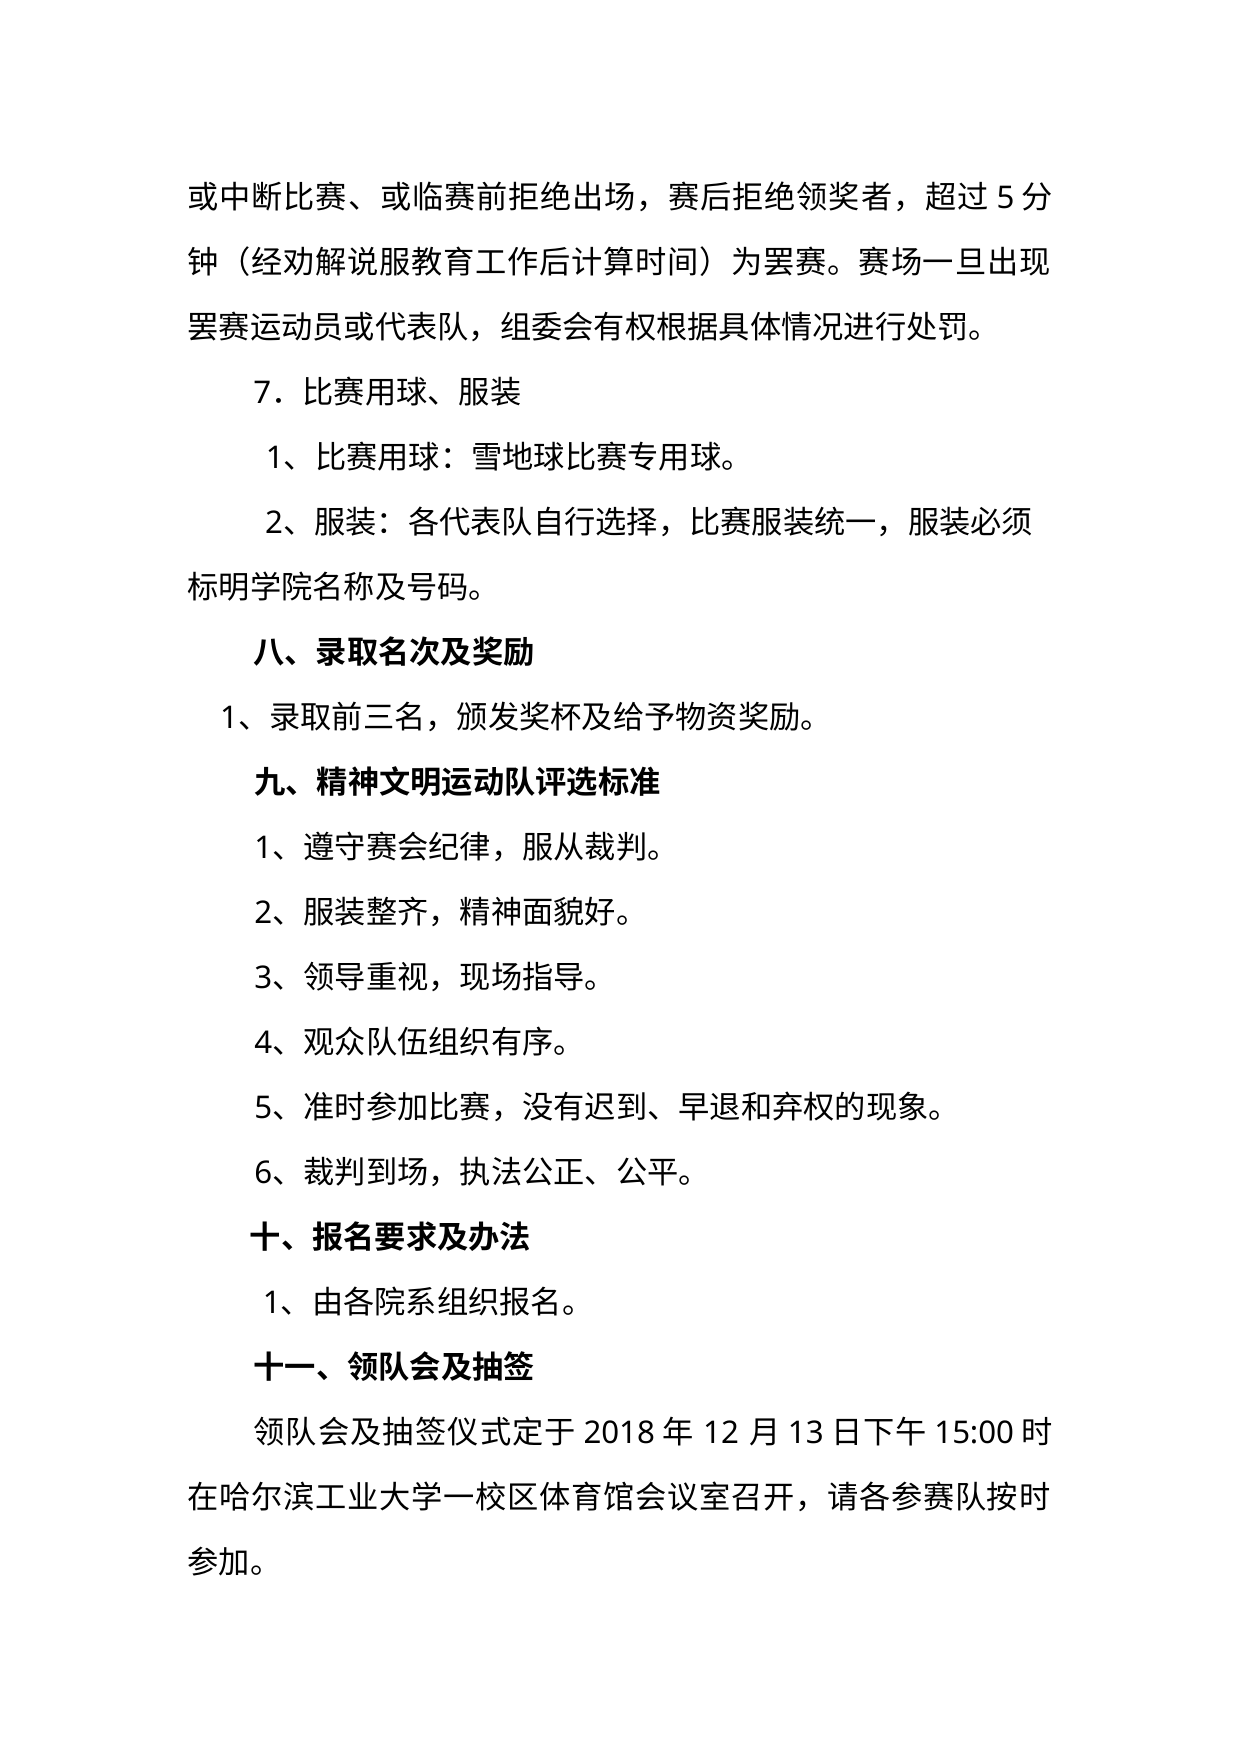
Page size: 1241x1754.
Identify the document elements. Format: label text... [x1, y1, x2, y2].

text 4、观众队伍组织有序。 [187, 1007, 1053, 1072]
text 领队会及抽签仪式定于2018年 12 月13日下午15:00时在哈尔滨工业大学一校区体育馆会议室召开，请各参赛队按时参加。 [187, 1397, 1053, 1592]
text 6、裁判到场，执法公正、公平。 [187, 1137, 1053, 1202]
text 十、报名要求及办法 [187, 1202, 1053, 1267]
text 5、准时参加比赛，没有迟到、早退和弃权的现象。 [187, 1072, 1053, 1137]
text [187, 162, 1053, 357]
text 1、由各院系组织报名。 [169, 1267, 1053, 1332]
text 八、录取名次及奖励 [187, 617, 1053, 682]
text 2、服装整齐，精神面貌好。 [187, 877, 1053, 942]
text 九、精神文明运动队评选标准 [187, 747, 1053, 812]
text 3、领导重视，现场指导。 [187, 942, 1053, 1007]
text 十一、领队会及抽签 [187, 1332, 1053, 1397]
text 2、服装：各代表队自行选择，比赛服装统一，服装必须标明学院名称及号码。 [187, 487, 1053, 617]
text 7．比赛用球、服装 [187, 357, 1053, 422]
text 1、录取前三名，颁发奖杯及给予物资奖励。 [187, 682, 1053, 747]
text 1、遵守赛会纪律，服从裁判。 [187, 812, 1053, 877]
text 1、比赛用球：雪地球比赛专用球。 [187, 422, 1053, 487]
